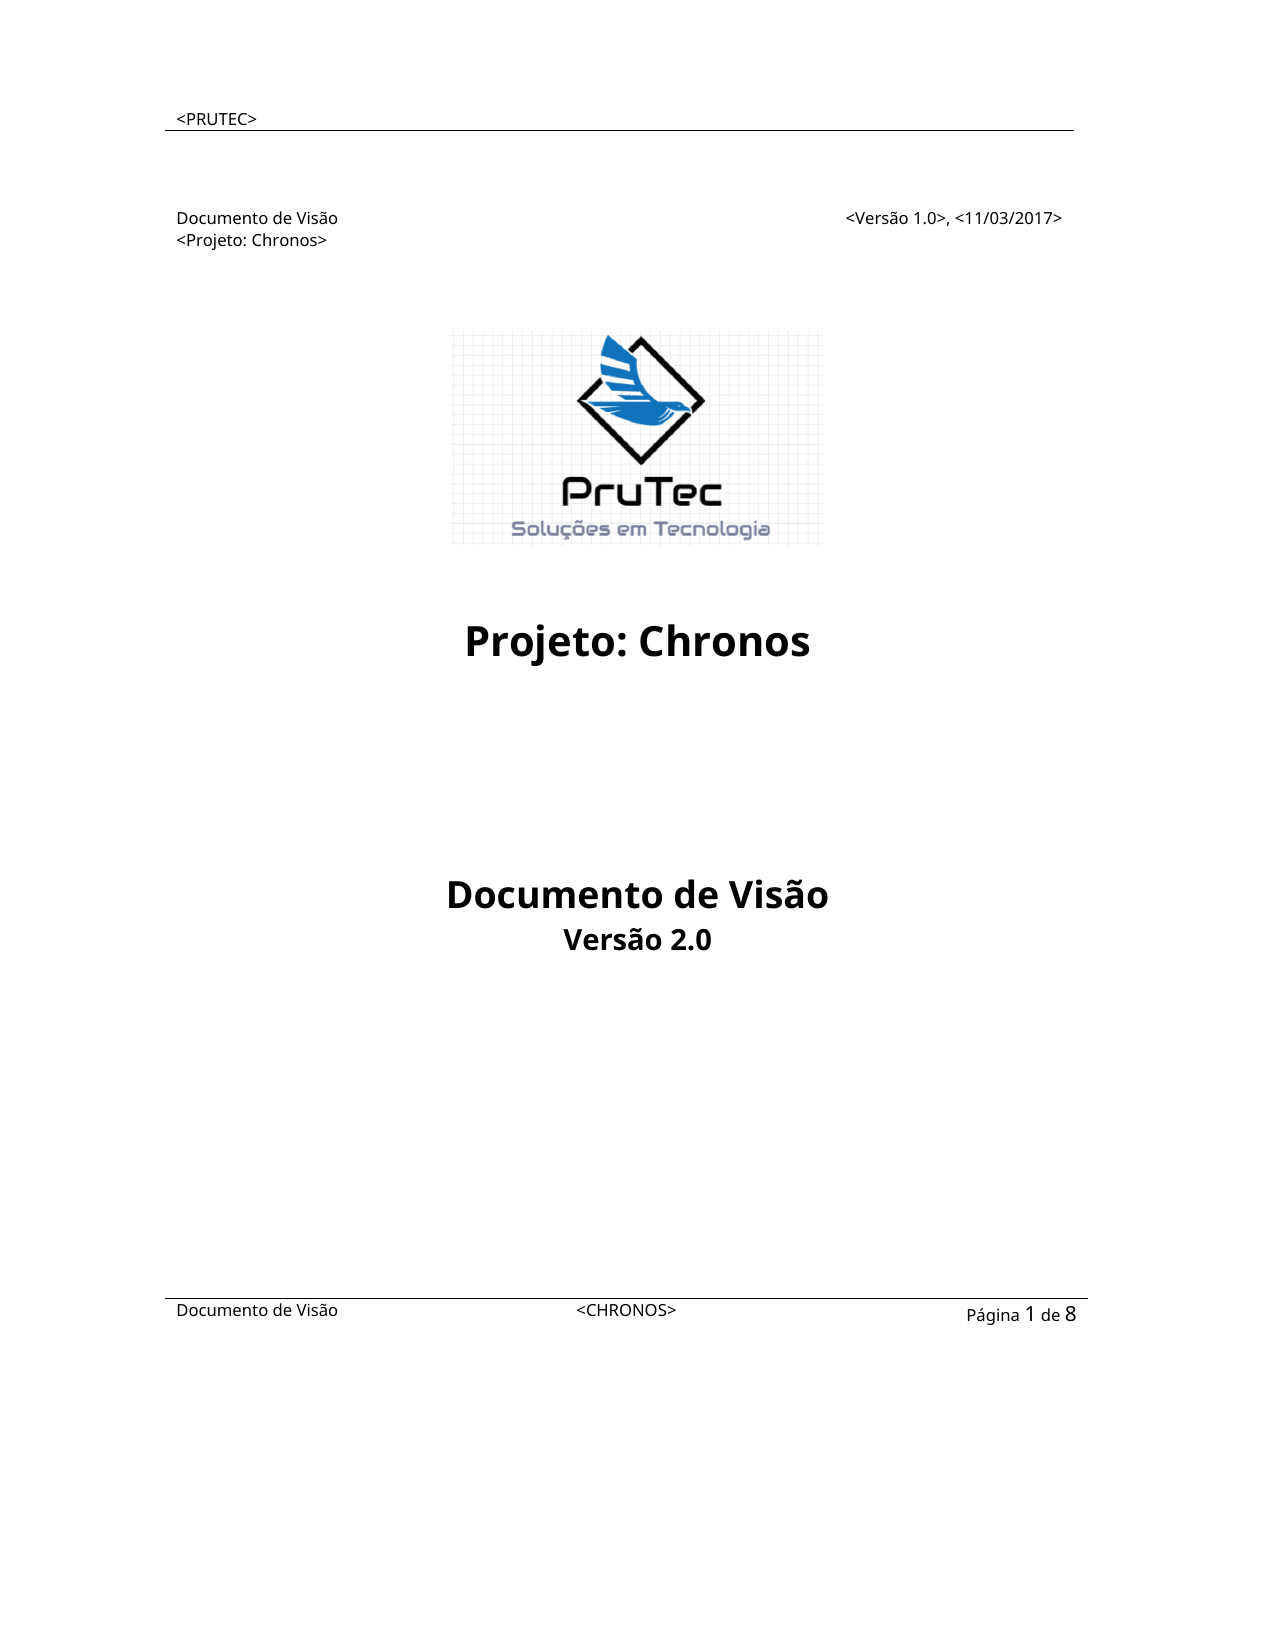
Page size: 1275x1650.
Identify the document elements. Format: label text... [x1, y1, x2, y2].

text Versão 2.0 [187, 919, 1087, 959]
text Documento de Visão [187, 868, 1087, 919]
picture [451, 331, 823, 546]
text Projeto: Chronos [187, 612, 1087, 669]
